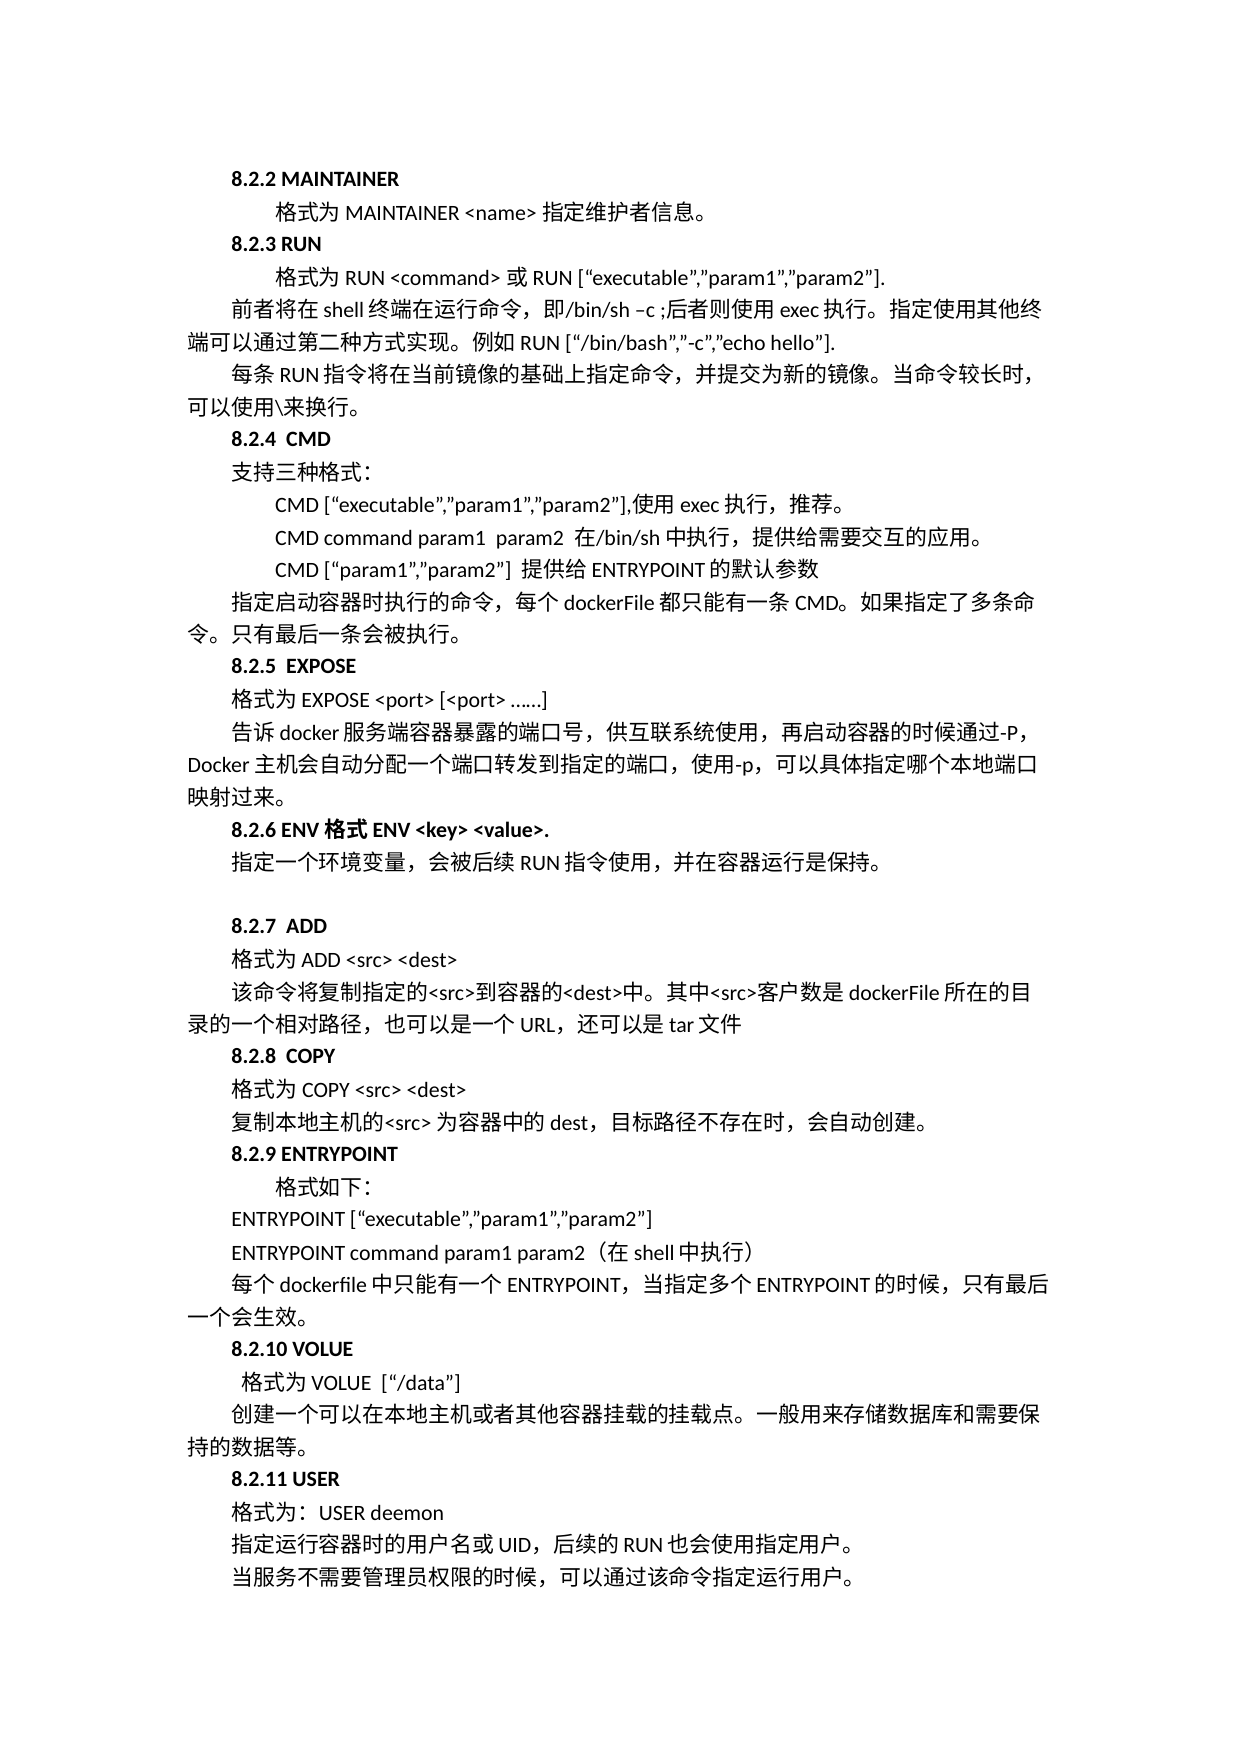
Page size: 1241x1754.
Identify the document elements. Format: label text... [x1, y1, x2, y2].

text 8.2.10 VOLUE [187, 1332, 1053, 1364]
text 每个dockerfile中只能有一个ENTRYPOINT，当指定多个ENTRYPOINT的时候，只有最后一个会生效。 [187, 1267, 1053, 1332]
text 格式为MAINTAINER <name> 指定维护者信息。 [187, 194, 1053, 227]
text 8.2.4 CMD [187, 422, 1053, 454]
text 格式如下： [187, 1169, 1053, 1202]
text 8.2.11 USER [187, 1462, 1053, 1494]
text ENTRYPOINT command param1 param2（在shell中执行） [187, 1234, 1053, 1267]
text 当服务不需要管理员权限的时候，可以通过该命令指定运行用户。 [187, 1559, 1053, 1592]
text 8.2.9 ENTRYPOINT [187, 1137, 1053, 1169]
text ENTRYPOINT [“executable”,”param1”,”param2”] [187, 1202, 1053, 1234]
text CMD command param1 param2 在/bin/sh中执行，提供给需要交互的应用。 [187, 519, 1053, 552]
text 格式为 COPY <src> <dest> [187, 1072, 1053, 1104]
text 创建一个可以在本地主机或者其他容器挂载的挂载点。一般用来存储数据库和需要保持的数据等。 [187, 1397, 1053, 1462]
text 前者将在shell终端在运行命令，即/bin/sh –c ;后者则使用exec执行。指定使用其他终端可以通过第二种方式实现。例如RUN [“/bin/bash”,”-c”,”echo hello”]. [187, 292, 1053, 357]
text 8.2.2 MAINTAINER [187, 162, 1053, 194]
text 指定启动容器时执行的命令，每个dockerFile都只能有一条CMD。如果指定了多条命令。只有最后一条会被执行。 [187, 584, 1053, 649]
text 8.2.7 ADD [187, 909, 1053, 942]
text 8.2.6 ENV 格式ENV <key> <value>. [187, 812, 1053, 844]
text 格式为RUN <command> 或 RUN [“executable”,”param1”,”param2”]. [187, 259, 1053, 292]
text 指定运行容器时的用户名或UID，后续的RUN也会使用指定用户。 [187, 1527, 1053, 1559]
text 格式为ADD <src> <dest> [187, 942, 1053, 974]
text 复制本地主机的<src> 为容器中的dest，目标路径不存在时，会自动创建。 [187, 1104, 1053, 1137]
text CMD [“param1”,”param2”] 提供给ENTRYPOINT的默认参数 [187, 552, 1053, 584]
text CMD [“executable”,”param1”,”param2”],使用exec执行，推荐。 [187, 487, 1053, 519]
text 格式为VOLUE [“/data”] [187, 1364, 1053, 1397]
text 告诉docker服务端容器暴露的端口号，供互联系统使用，再启动容器的时候通过-P， [187, 714, 1053, 747]
text 8.2.5 EXPOSE [187, 649, 1053, 682]
text 指定一个环境变量，会被后续RUN指令使用，并在容器运行是保持。 [187, 844, 1053, 877]
text Docker主机会自动分配一个端口转发到指定的端口，使用-p，可以具体指定哪个本地端口映射过来。 [187, 747, 1053, 812]
text 8.2.8 COPY [187, 1039, 1053, 1072]
text 该命令将复制指定的<src>到容器的<dest>中。其中<src>客户数是dockerFile所在的目录的一个相对路径，也可以是一个URL，还可以是tar文件 [187, 974, 1053, 1039]
text 格式为：USER deemon [187, 1494, 1053, 1527]
text 8.2.3 RUN [187, 227, 1053, 259]
text 支持三种格式： [187, 454, 1053, 487]
text 格式为EXPOSE <port> [<port> ……] [187, 682, 1053, 714]
text 每条RUN指令将在当前镜像的基础上指定命令，并提交为新的镜像。当命令较长时，可以使用\来换行。 [187, 357, 1053, 422]
